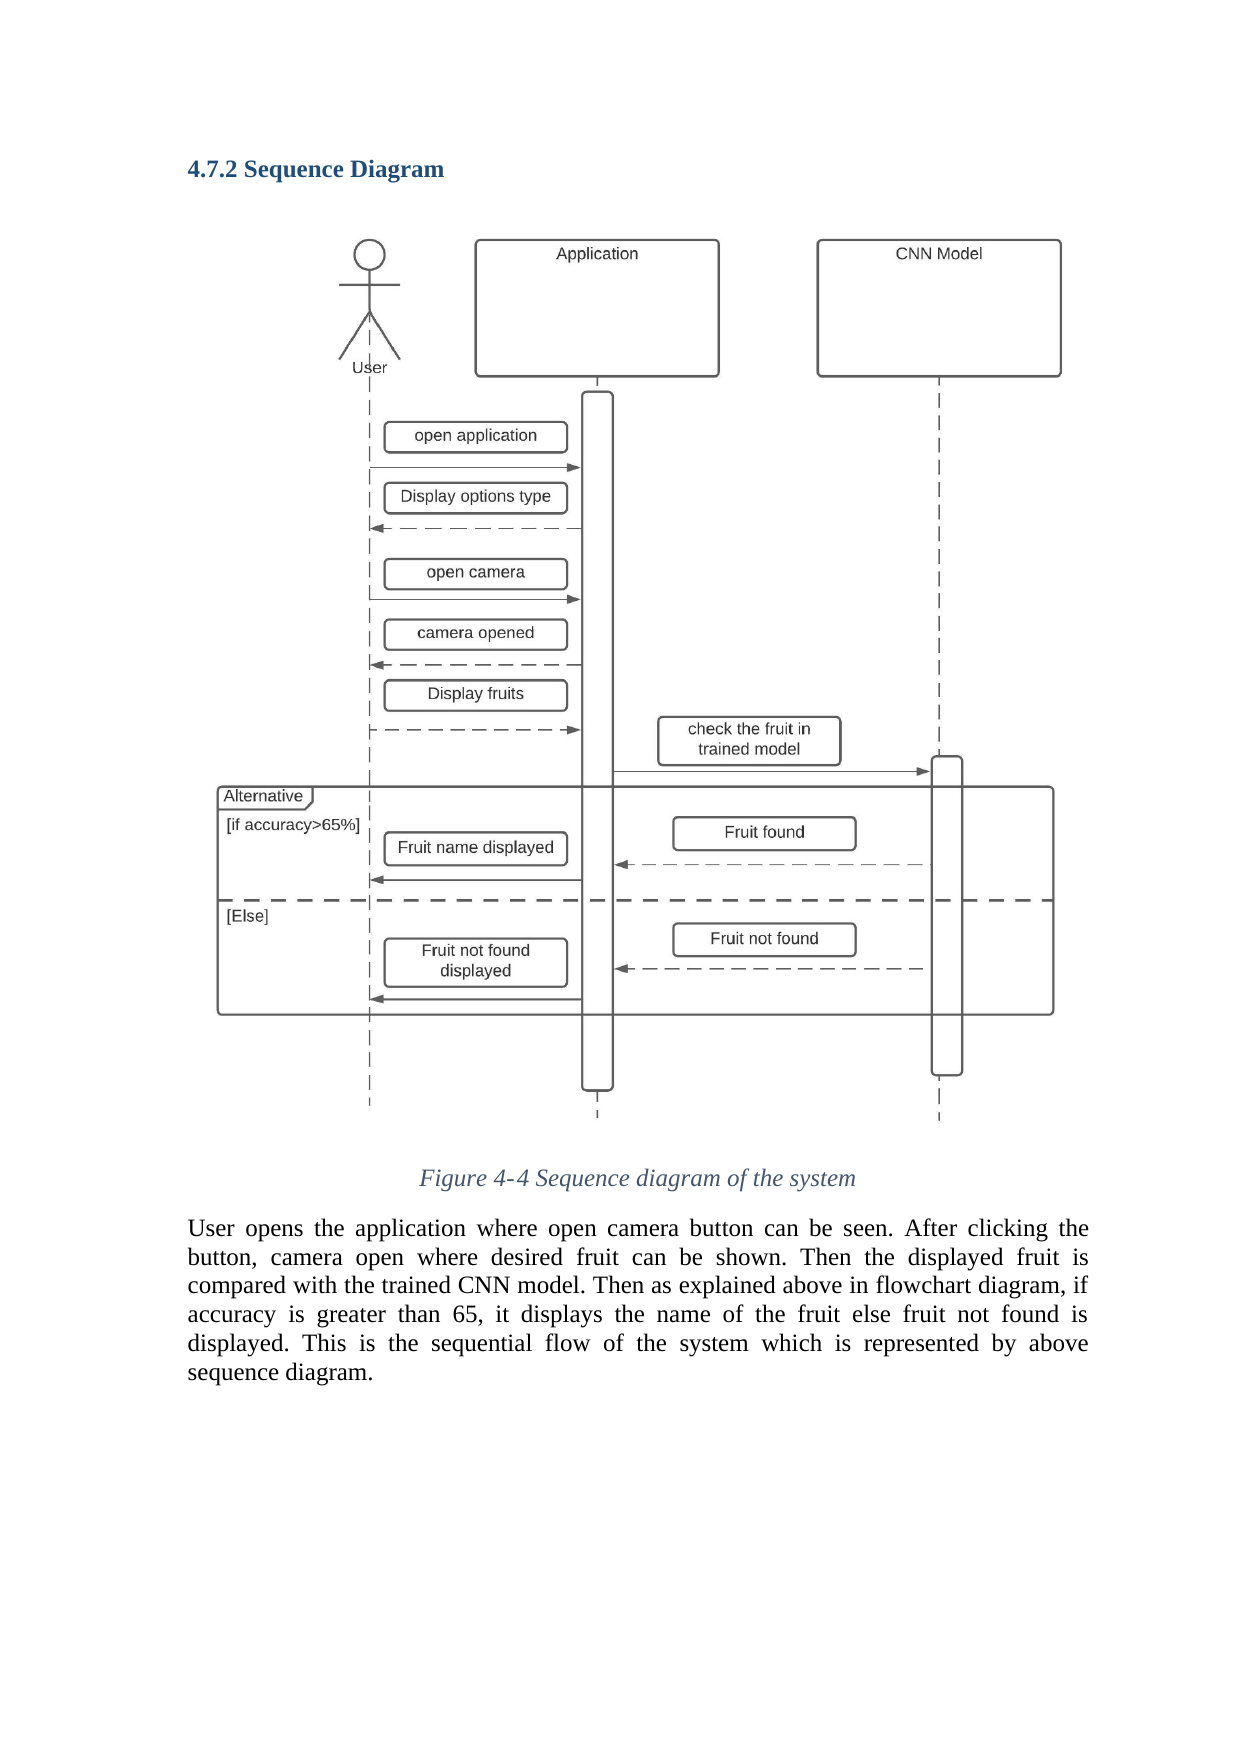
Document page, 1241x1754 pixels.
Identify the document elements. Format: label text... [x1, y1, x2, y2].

text Figure 4-4 Sequence diagram of the system [187, 1163, 1090, 1192]
text User opens the application where open camera button can be seen. After clicking the button, camera open where desired fruit can be shown. Then the displayed fruit is compared with the trained CNN model. Then as explained above in flowchart diagram, if accuracy is greater than 65, it displays the name of the fruit else fruit not found is displayed. This is the sequential flow of the system which is represented by above sequence diagram. [187, 1213, 1090, 1385]
subtitle 4.7.2 Sequence Diagram [187, 154, 1090, 183]
picture [187, 209, 1091, 1151]
